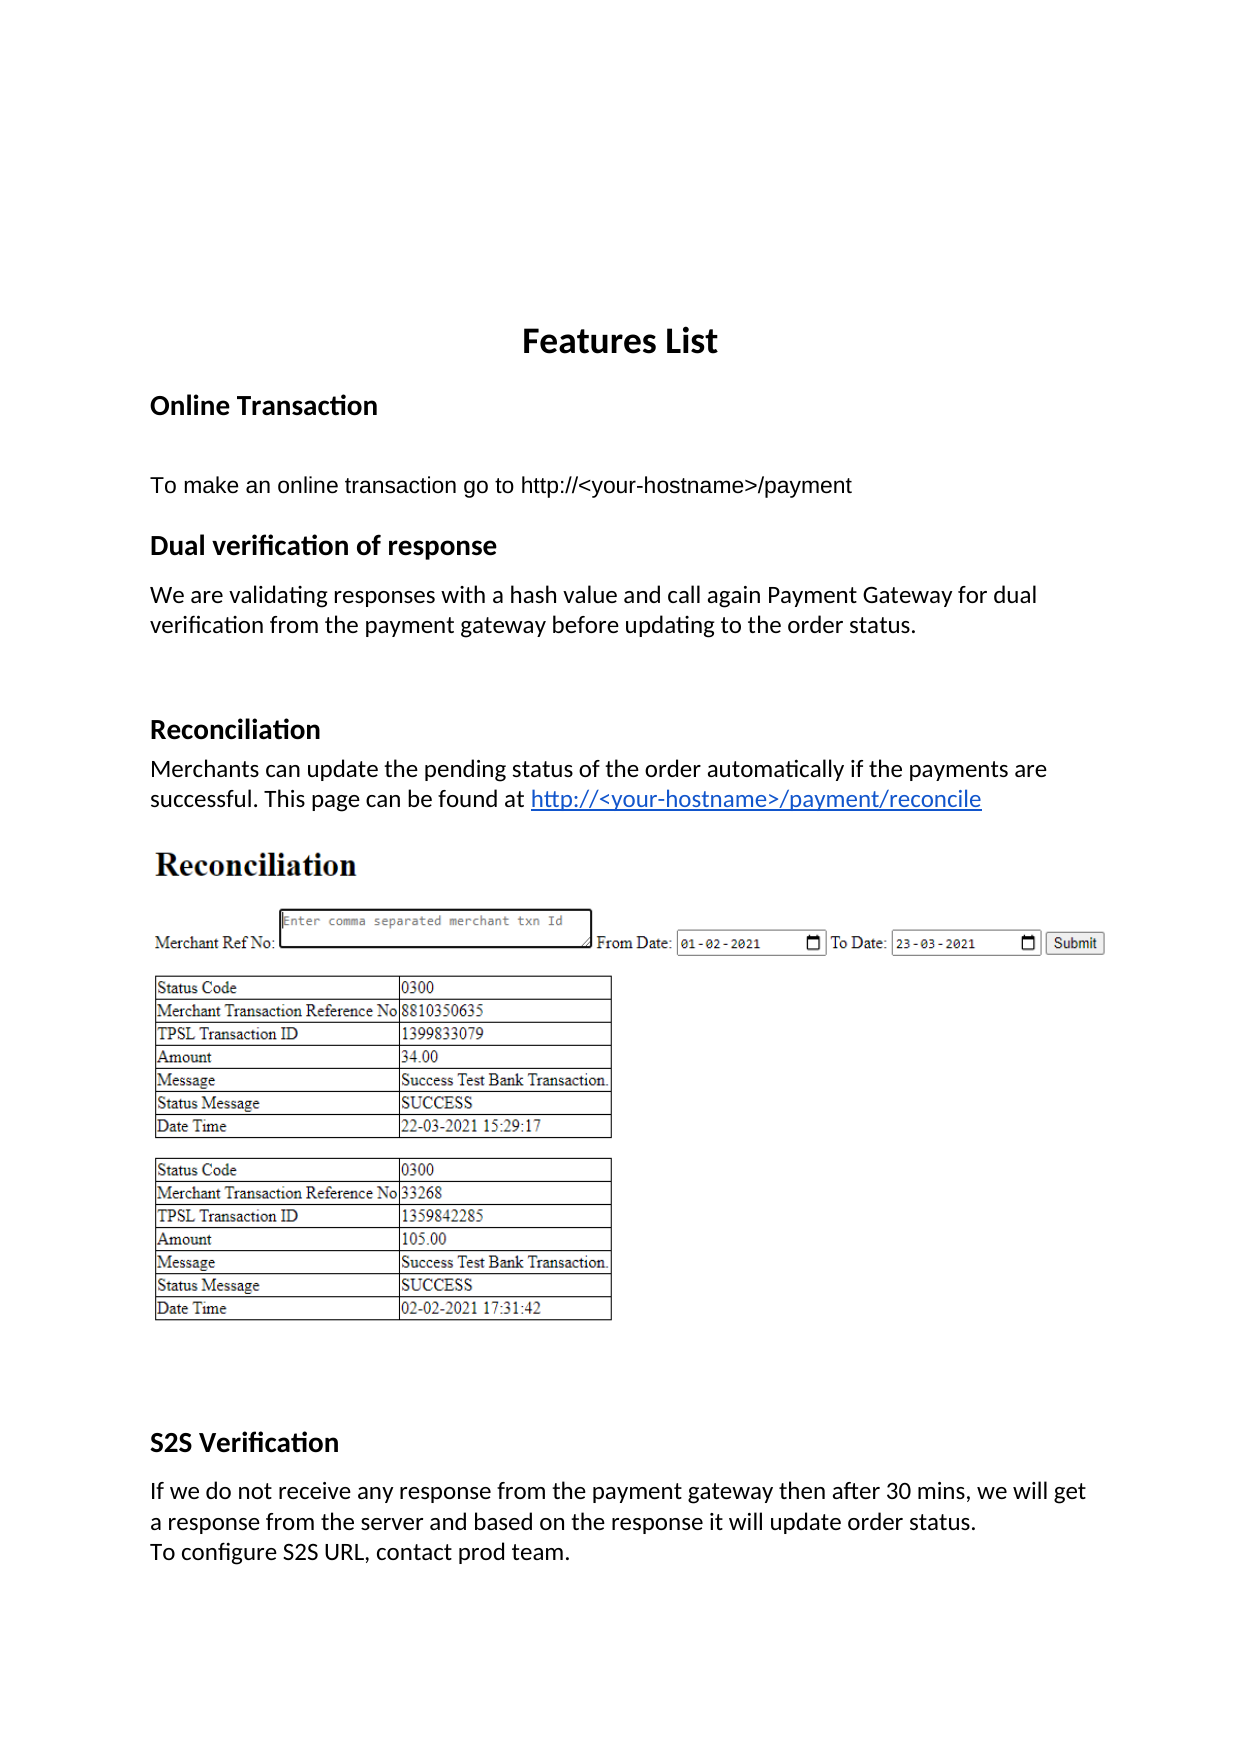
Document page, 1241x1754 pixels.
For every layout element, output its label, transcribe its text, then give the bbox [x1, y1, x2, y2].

text If we do not receive any response from the payment gateway then after 30 mins, we will get a response from the server and based on the response it will update order status. [150, 1475, 1090, 1536]
text To make an online transaction go to http://<your-hostname>/payment [150, 472, 1090, 499]
text To configure S2S URL, contact prod team. [150, 1536, 1090, 1567]
text We are validating responses with a hash value and call again Payment Gateway for dual verification from the payment gateway before updating to the order status. [150, 579, 1090, 640]
subtitle Reconciliation [150, 711, 1090, 747]
subtitle S2S Verification [150, 1424, 1090, 1460]
picture [150, 844, 1117, 1339]
text Merchants can update the pending status of the order automatically if the payments are successful. This page can be found at http://<your-hostname>/payment/reconcile [150, 753, 1090, 814]
subtitle Features List [150, 317, 1090, 362]
subtitle Online Transaction [150, 387, 1090, 457]
subtitle Dual verification of response [150, 527, 1090, 563]
